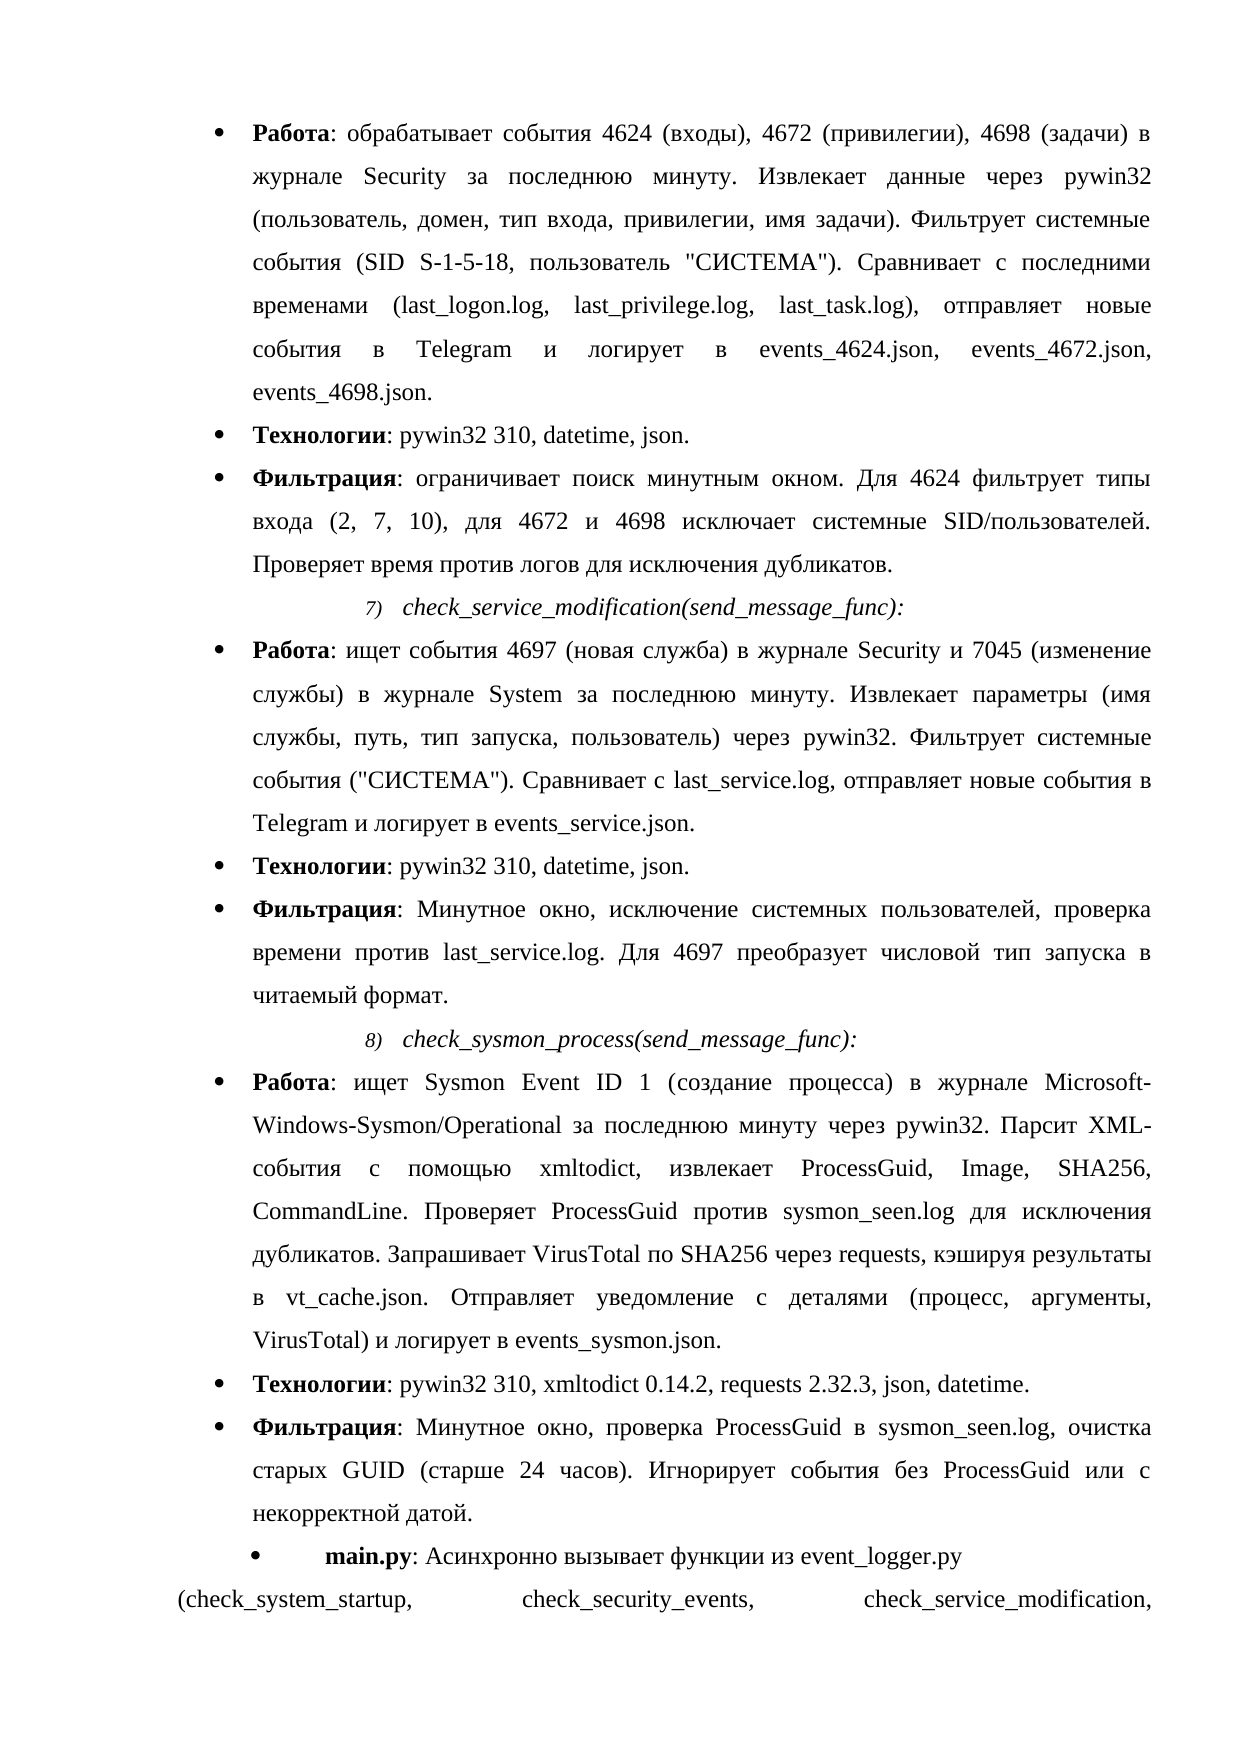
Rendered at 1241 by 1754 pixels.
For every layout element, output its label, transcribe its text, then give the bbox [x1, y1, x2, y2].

list Фильтрация: Минутное окно, проверка ProcessGuid в sysmon_seen.log, очистка старых GUID (старше 24 часов). Игнорирует события без ProcessGuid или с некорректной датой. [215, 1412, 1152, 1527]
list check_sysmon_process(send_message_func): [365, 1024, 1152, 1052]
list Технологии: pywin32 310, datetime, json. [215, 851, 1152, 880]
list check_service_modification(send_message_func): [365, 592, 1152, 621]
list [177, 1541, 1152, 1613]
list Работа: ищет события 4697 (новая служба) в журнале Security и 7045 (изменение службы) в журнале System за последнюю минуту. Извлекает параметры (имя службы, путь, тип запуска, пользователь) через pywin32. Фильтрует системные события ("СИСТЕМА"). Сравнивает с last_service.log, отправляет новые события в Telegram и логирует в events_service.json. [215, 636, 1152, 837]
list Технологии: pywin32 310, xmltodict 0.14.2, requests 2.32.3, json, datetime. [215, 1369, 1152, 1397]
list Технологии: pywin32 310, datetime, json. [215, 420, 1152, 449]
list Работа: ищет Sysmon Event ID 1 (создание процесса) в журнале Microsoft-Windows-Sysmon/Operational за последнюю минуту через pywin32. Парсит XML-события с помощью xmltodict, извлекает ProcessGuid, Image, SHA256, CommandLine. Проверяет ProcessGuid против sysmon_seen.log для исключения дубликатов. Запрашивает VirusTotal по SHA256 через requests, кэшируя результаты в vt_cache.json. Отправляет уведомление с деталями (процесс, аргументы, VirusTotal) и логирует в events_sysmon.json. [215, 1067, 1152, 1354]
list Работа: обрабатывает события 4624 (входы), 4672 (привилегии), 4698 (задачи) в журнале Security за последнюю минуту. Извлекает данные через pywin32 (пользователь, домен, тип входа, привилегии, имя задачи). Фильтрует системные события (SID S-1-5-18, пользователь "СИСТЕМА"). Сравнивает с последними временами (last_logon.log, last_privilege.log, last_task.log), отправляет новые события в Telegram и логирует в events_4624.json, events_4672.json, events_4698.json. [215, 118, 1152, 406]
list Фильтрация: Минутное окно, исключение системных пользователей, проверка времени против last_service.log. Для 4697 преобразует числовой тип запуска в читаемый формат. [215, 894, 1152, 1009]
list Фильтрация: ограничивает поиск минутным окном. Для 4624 фильтрует типы входа (2, 7, 10), для 4672 и 4698 исключает системные SID/пользователей. Проверяет время против логов для исключения дубликатов. [215, 463, 1152, 578]
